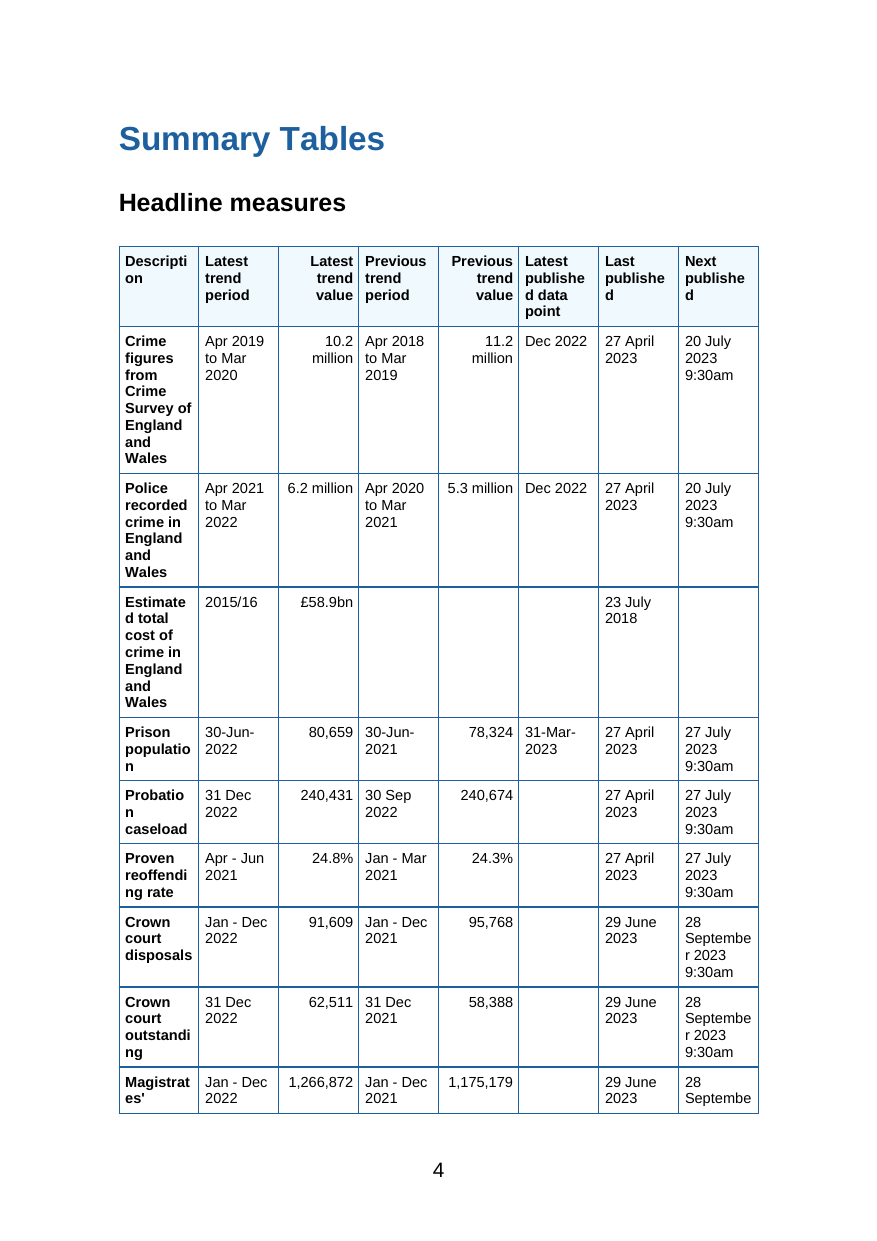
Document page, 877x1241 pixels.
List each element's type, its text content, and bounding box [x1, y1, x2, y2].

subtitle Headline measures [118, 188, 758, 216]
table_cell 20 July 2023 9:30am [679, 327, 758, 473]
table_cell 6.2 million [279, 474, 358, 586]
table_cell 30-Jun-2022 [199, 718, 278, 780]
table_cell 31 Dec 2022 [199, 781, 278, 843]
table_cell 28 September 2023 9:30am [679, 1068, 758, 1113]
table_cell 27 April 2023 [599, 718, 678, 780]
table_cell 27 July 2023 9:30am [679, 844, 758, 906]
table_cell [519, 988, 598, 1066]
table_cell Magistrates' courts disposals [120, 1068, 198, 1113]
table_cell 78,324 [439, 718, 518, 780]
table_cell Estimated total cost of crime in England and Wales [120, 588, 198, 717]
table_cell 29 June 2023 [599, 1068, 678, 1113]
table_cell 27 April 2023 [599, 474, 678, 586]
table_cell Police recorded crime in England and Wales [120, 474, 198, 586]
table_cell 31-Mar-2023 [519, 718, 598, 780]
table_cell [519, 844, 598, 906]
table_cell Dec 2022 [519, 474, 598, 586]
table_cell 91,609 [279, 908, 358, 986]
table_cell 27 April 2023 [599, 327, 678, 473]
table_cell Crown court disposals [120, 908, 198, 986]
table_cell 31 Dec 2022 [199, 988, 278, 1066]
table_cell [519, 781, 598, 843]
table_header Last published [599, 247, 678, 326]
table_header Latest published data point [519, 247, 598, 326]
table_cell 11.2 million [439, 327, 518, 473]
table_cell Apr 2018 to Mar 2019 [359, 327, 438, 473]
table_cell Jan - Dec 2021 [359, 1068, 438, 1113]
table_cell 30-Jun-2021 [359, 718, 438, 780]
table_cell [519, 1068, 598, 1113]
table_cell 29 June 2023 [599, 908, 678, 986]
table_cell 5.3 million [439, 474, 518, 586]
table_cell 27 July 2023 9:30am [679, 718, 758, 780]
table_cell 1,175,179 [439, 1068, 518, 1113]
table_cell 27 April 2023 [599, 844, 678, 906]
table_cell Apr - Jun 2021 [199, 844, 278, 906]
text Summary Tables [118, 118, 758, 157]
table_cell Jan - Dec 2022 [199, 908, 278, 986]
table_cell Crime figures from Crime Survey of England and Wales [120, 327, 198, 473]
table_cell 2015/16 [199, 588, 278, 717]
table_cell 240,674 [439, 781, 518, 843]
table_cell 10.2 million [279, 327, 358, 473]
table_cell 80,659 [279, 718, 358, 780]
table_cell 23 July 2018 [599, 588, 678, 717]
table_cell Apr 2019 to Mar 2020 [199, 327, 278, 473]
table_cell 1,266,872 [279, 1068, 358, 1113]
table_cell Apr 2021 to Mar 2022 [199, 474, 278, 586]
table_cell [519, 908, 598, 986]
table_cell [519, 588, 598, 717]
table_cell 27 July 2023 9:30am [679, 781, 758, 843]
table_cell 30 Sep 2022 [359, 781, 438, 843]
table_cell Probation caseload [120, 781, 198, 843]
table_cell 95,768 [439, 908, 518, 986]
table_cell £58.9bn [279, 588, 358, 717]
table_cell Prison population [120, 718, 198, 780]
table_cell 58,388 [439, 988, 518, 1066]
table_cell 31 Dec 2021 [359, 988, 438, 1066]
table_cell Jan - Dec 2022 [199, 1068, 278, 1113]
table_cell 240,431 [279, 781, 358, 843]
table_header Latest trend period [199, 247, 278, 326]
table_header Latest trend value [279, 247, 358, 326]
table_cell 20 July 2023 9:30am [679, 474, 758, 586]
table_cell 24.3% [439, 844, 518, 906]
table_cell Jan - Dec 2021 [359, 908, 438, 986]
table_cell [679, 588, 758, 717]
table_cell 24.8% [279, 844, 358, 906]
table_header Next published [679, 247, 758, 326]
table_cell [359, 588, 438, 717]
table_cell Apr 2020 to Mar 2021 [359, 474, 438, 586]
table_cell 27 April 2023 [599, 781, 678, 843]
table_header Previous trend value [439, 247, 518, 326]
table_header Description [120, 247, 198, 326]
table_cell [439, 588, 518, 717]
table_cell 29 June 2023 [599, 988, 678, 1066]
table_cell 28 September 2023 9:30am [679, 988, 758, 1066]
table_cell Crown court outstanding [120, 988, 198, 1066]
table_cell Proven reoffending rate [120, 844, 198, 906]
table_cell Dec 2022 [519, 327, 598, 473]
table_header Previous trend period [359, 247, 438, 326]
table_cell 28 September 2023 9:30am [679, 908, 758, 986]
table_cell 62,511 [279, 988, 358, 1066]
table_cell Jan - Mar 2021 [359, 844, 438, 906]
